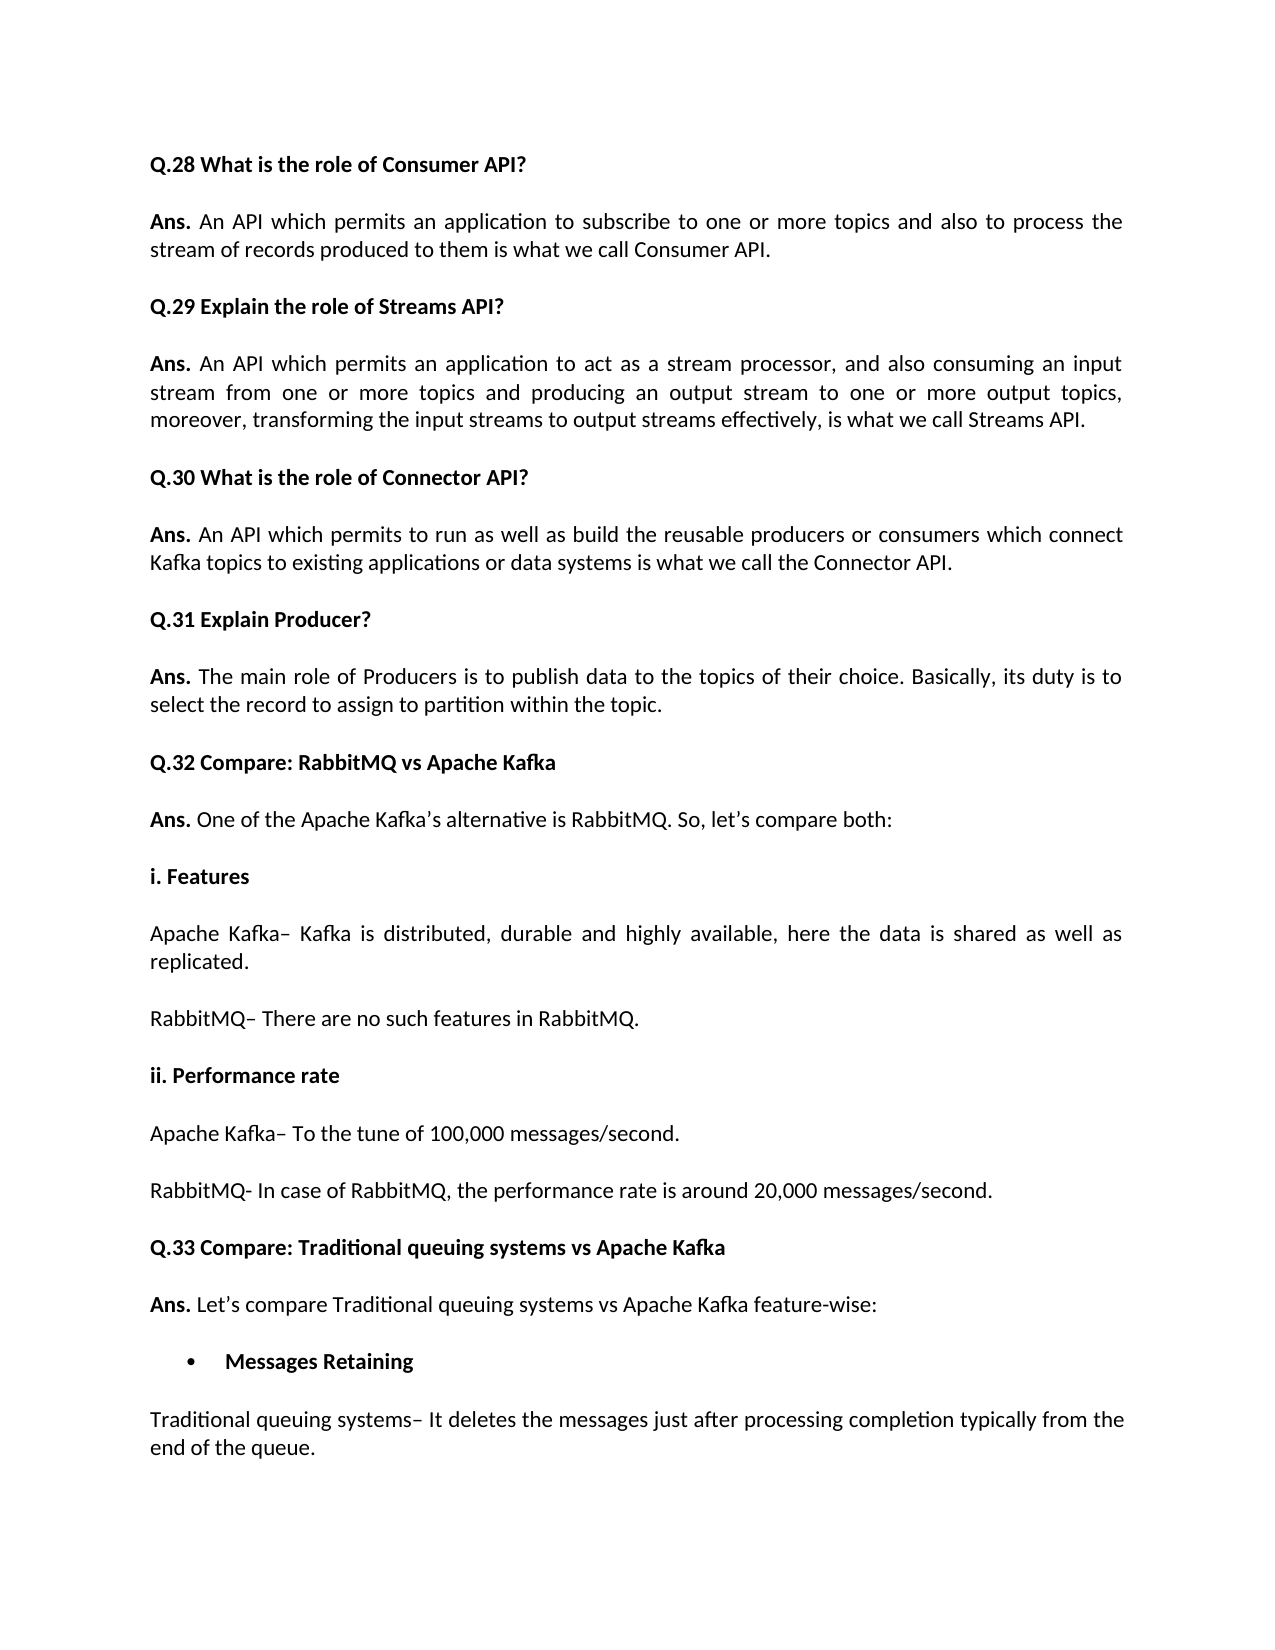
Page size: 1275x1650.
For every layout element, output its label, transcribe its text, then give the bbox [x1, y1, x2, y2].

text Apache Kafka– To the tune of 100,000 messages/second. [150, 1119, 1125, 1147]
text Ans. An API which permits an application to act as a stream processor, and also consuming an input stream from one or more topics and producing an output stream to one or more output topics, moreover, transforming the input streams to output streams effectively, is what we call Streams API. [150, 349, 1125, 434]
text Q.30 What is the role of Connector API? [150, 463, 1125, 491]
text Q.32 Compare: RabbitMQ vs Apache Kafka [150, 748, 1125, 776]
text Ans. Let’s compare Traditional queuing systems vs Apache Kafka feature-wise: [150, 1290, 1125, 1318]
text Q.33 Compare: Traditional queuing systems vs Apache Kafka [150, 1233, 1125, 1261]
text Ans. One of the Apache Kafka’s alternative is RabbitMQ. So, let’s compare both: [150, 805, 1125, 833]
text Ans. An API which permits to run as well as build the reusable producers or consumers which connect Kafka topics to existing applications or data systems is what we call the Connector API. [150, 520, 1125, 576]
text ii. Performance rate [150, 1062, 1125, 1089]
text Ans. An API which permits an application to subscribe to one or more topics and also to process the stream of records produced to them is what we call Consumer API. [150, 207, 1125, 263]
text RabbitMQ- In case of RabbitMQ, the performance rate is around 20,000 messages/second. [150, 1176, 1125, 1204]
text Apache Kafka– Kafka is distributed, durable and highly available, here the data is shared as well as replicated. [150, 919, 1125, 975]
text i. Features [150, 862, 1125, 890]
text RabbitMQ– There are no such features in RabbitMQ. [150, 1004, 1125, 1032]
text Q.29 Explain the role of Streams API? [150, 292, 1125, 320]
text Ans. The main role of Producers is to publish data to the topics of their choice. Basically, its duty is to select the record to assign to partition within the topic. [150, 662, 1125, 718]
list Messages Retaining [187, 1347, 1125, 1376]
text Q.28 What is the role of Consumer API? [150, 150, 1125, 178]
text Q.31 Explain Producer? [150, 605, 1125, 633]
text Traditional queuing systems– It deletes the messages just after processing completion typically from the end of the queue. [150, 1405, 1125, 1461]
